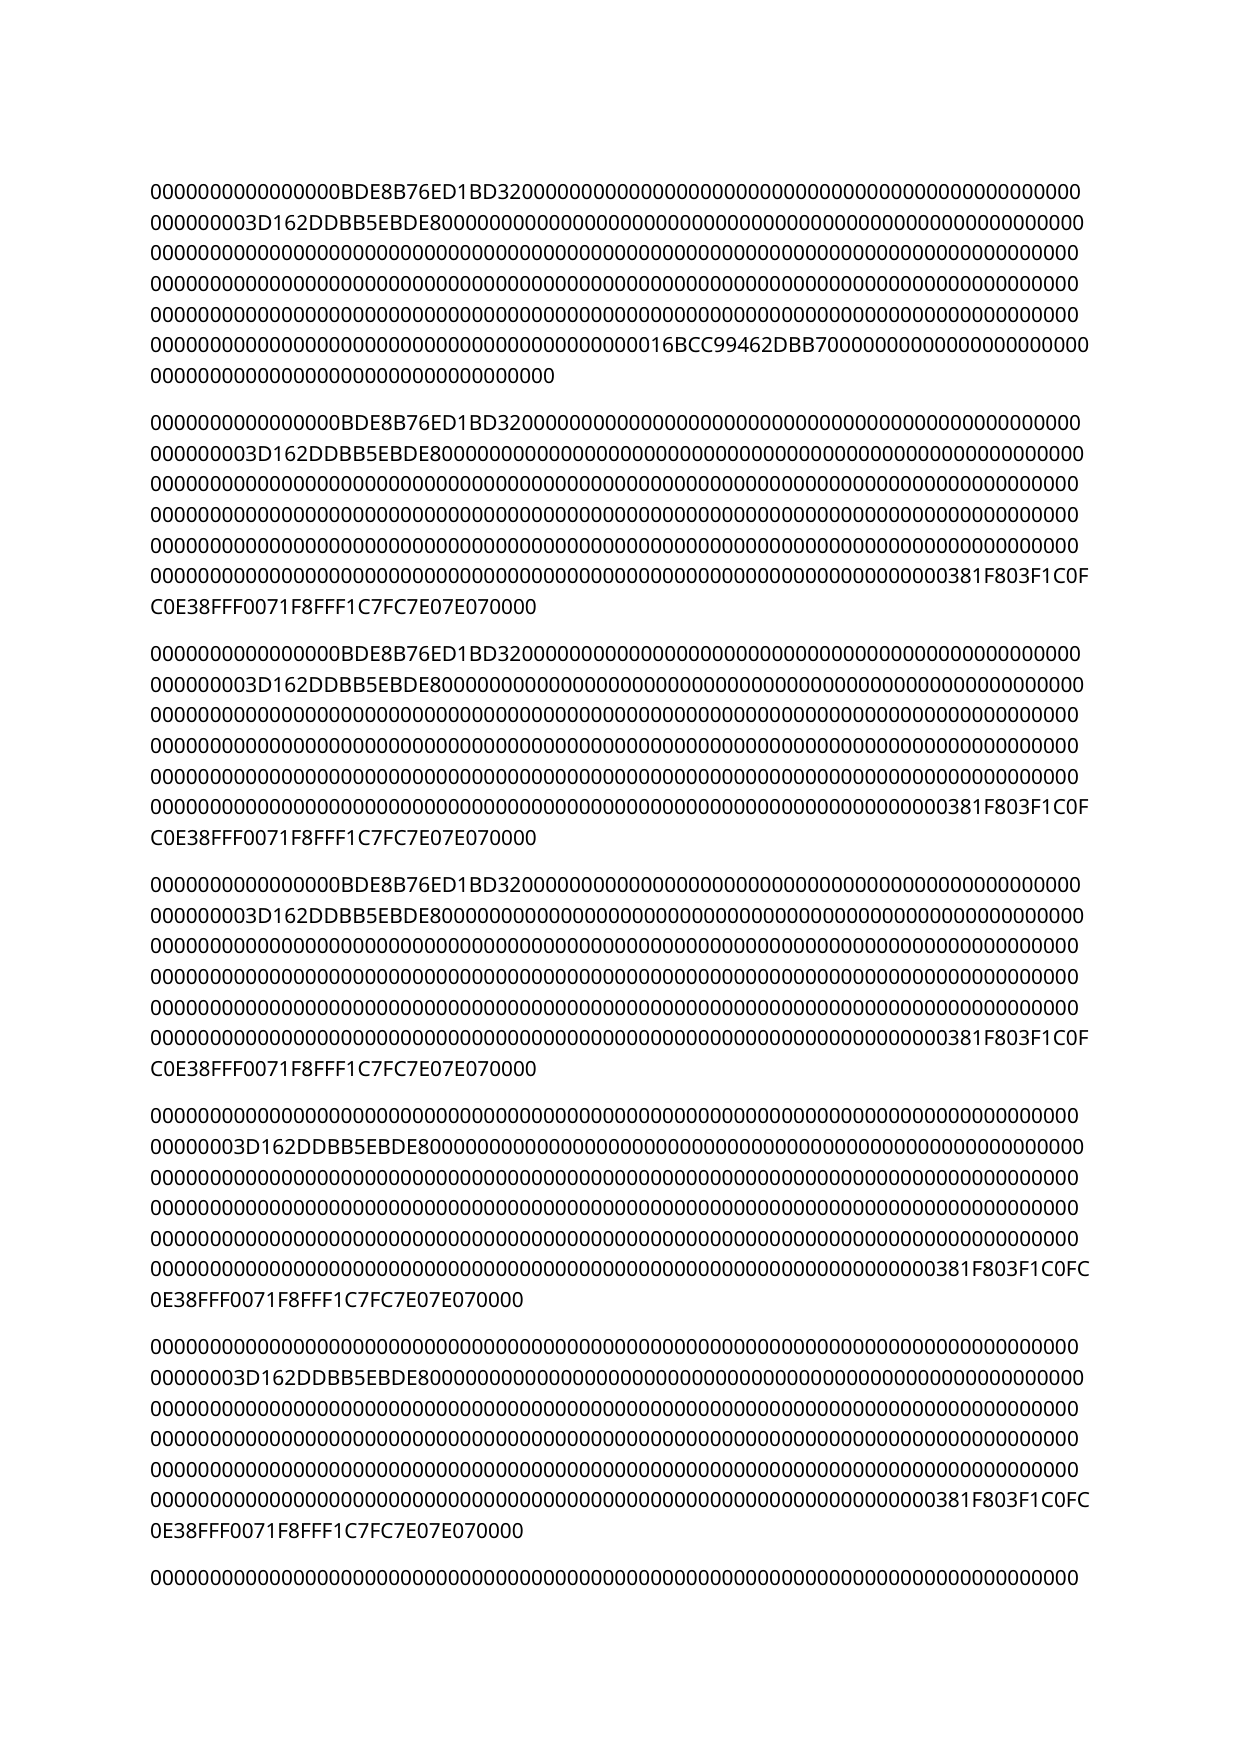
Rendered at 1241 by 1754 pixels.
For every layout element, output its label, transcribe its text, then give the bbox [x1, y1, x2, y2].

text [150, 177, 1090, 389]
text 0000000000000000BDE8B76ED1BD3200000000000000000000000000000000000000000000000000000003D162DDBB5EBDE80000000000000000000000000000000000000000000000000000000000000000000000000000000000000000000000000000000000000000000000000000000000000000000000000000000000000000000000000000000000000000000000000000000000000000000000000000000000000000000000000000000000000000000000000000000000000000000000000000000000000000000000000000000000000000000000000000000000000000000381F803F1C0FC0E38FFF0071F8FFF1C7FC7E07E070000 [150, 870, 1090, 1082]
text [150, 1563, 1090, 1592]
text 0000000000000000BDE8B76ED1BD3200000000000000000000000000000000000000000000000000000003D162DDBB5EBDE80000000000000000000000000000000000000000000000000000000000000000000000000000000000000000000000000000000000000000000000000000000000000000000000000000000000000000000000000000000000000000000000000000000000000000000000000000000000000000000000000000000000000000000000000000000000000000000000000000000000000000000000000000000000000000000000000000000000000000000381F803F1C0FC0E38FFF0071F8FFF1C7FC7E07E070000 [150, 639, 1090, 851]
text 0000000000000000BDE8B76ED1BD3200000000000000000000000000000000000000000000000000000003D162DDBB5EBDE80000000000000000000000000000000000000000000000000000000000000000000000000000000000000000000000000000000000000000000000000000000000000000000000000000000000000000000000000000000000000000000000000000000000000000000000000000000000000000000000000000000000000000000000000000000000000000000000000000000000000000000000000000000000000000000000000000000000000000000381F803F1C0FC0E38FFF0071F8FFF1C7FC7E07E070000 [150, 408, 1090, 620]
